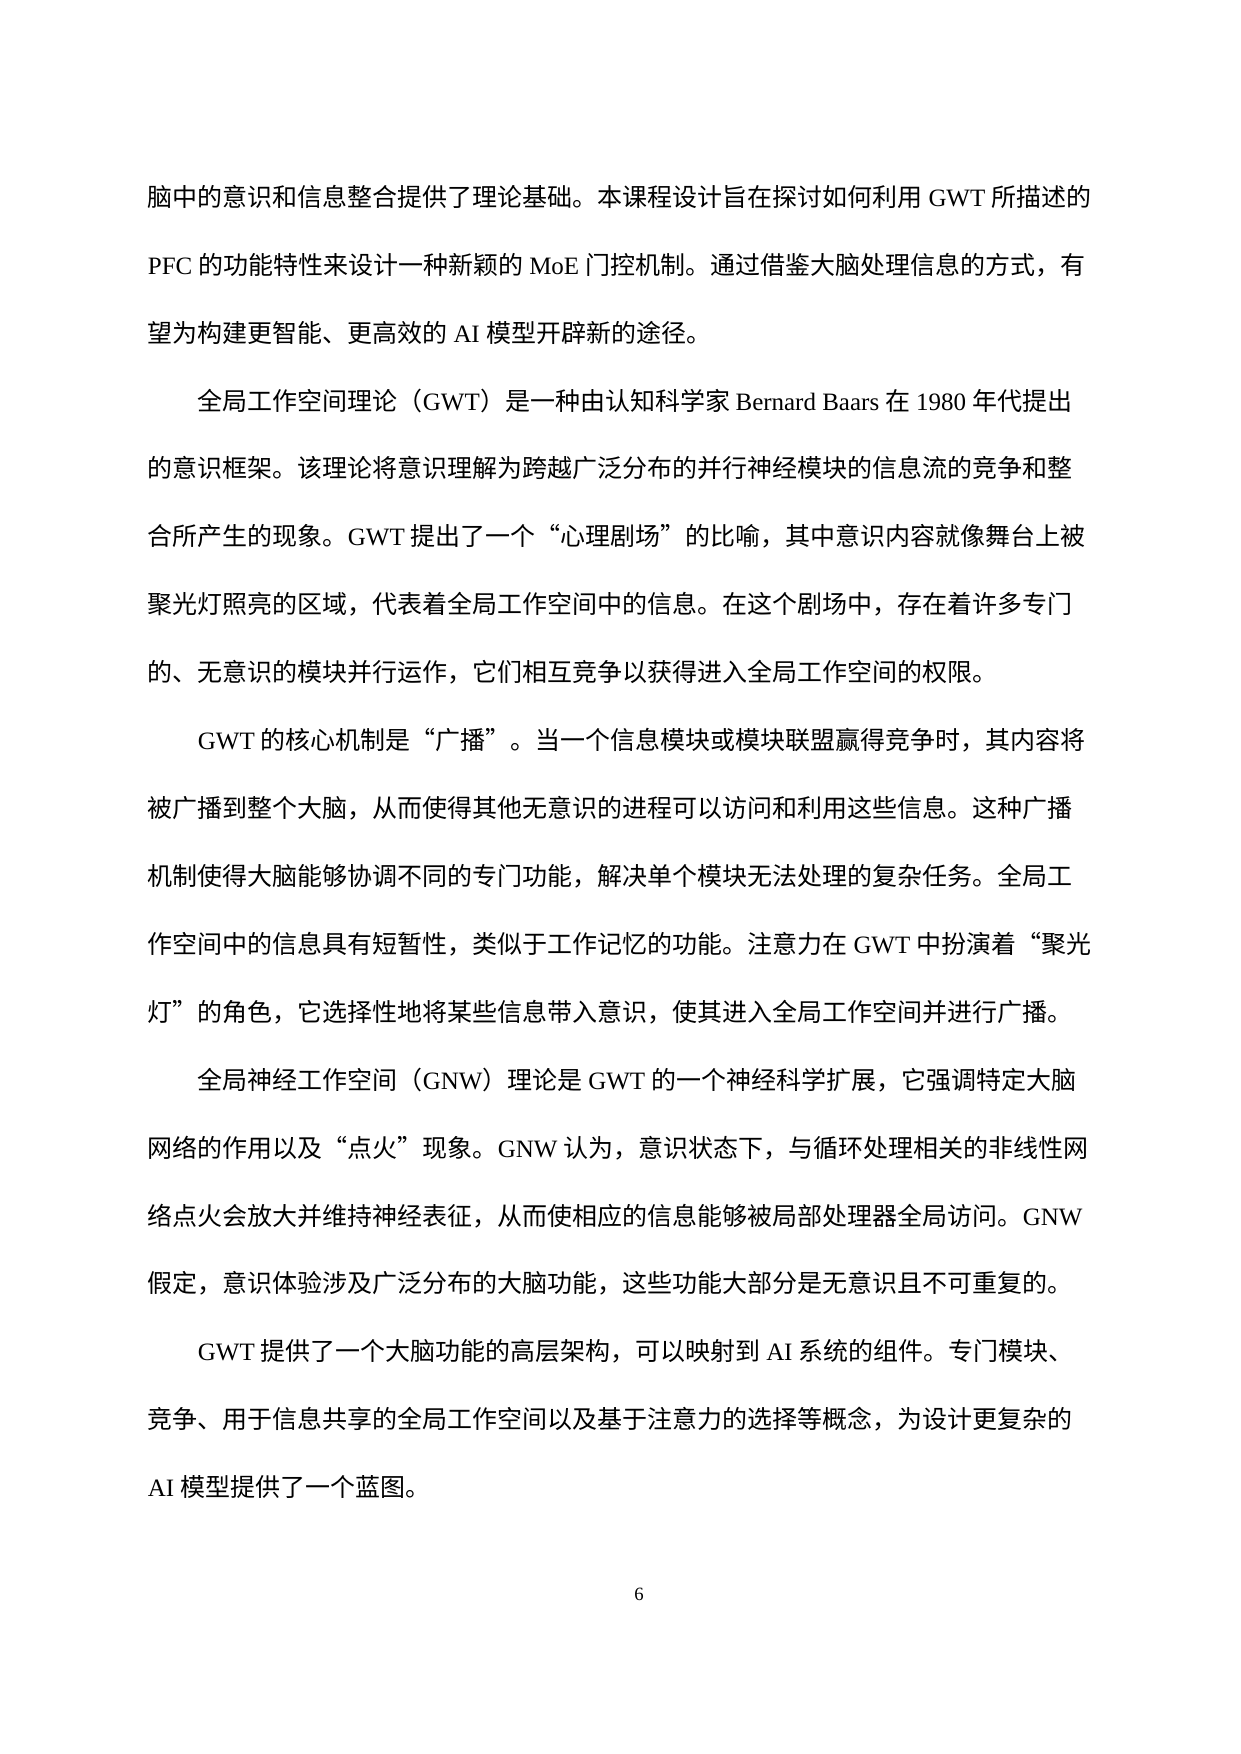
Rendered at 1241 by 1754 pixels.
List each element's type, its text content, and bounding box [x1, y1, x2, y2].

text 全局神经工作空间（GNW）理论是 GWT 的一个神经科学扩展，它强调特定大脑网络的作用以及“点火”现象。GNW 认为，意识状态下，与循环处理相关的非线性网络点火会放大并维持神经表征，从而使相应的信息能够被局部处理器全局访问。GNW 假定，意识体验涉及广泛分布的大脑功能，这些功能大部分是无意识且不可重复的。 [148, 1044, 1092, 1316]
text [148, 161, 1092, 365]
text 全局工作空间理论（GWT）是一种由认知科学家 Bernard Baars 在 1980 年代提出的意识框架。该理论将意识理解为跨越广泛分布的并行神经模块的信息流的竞争和整合所产生的现象。GWT 提出了一个“心理剧场”的比喻，其中意识内容就像舞台上被聚光灯照亮的区域，代表着全局工作空间中的信息。在这个剧场中，存在着许多专门的、无意识的模块并行运作，它们相互竞争以获得进入全局工作空间的权限。 [148, 365, 1092, 705]
text GWT 的核心机制是“广播”。当一个信息模块或模块联盟赢得竞争时，其内容将被广播到整个大脑，从而使得其他无意识的进程可以访问和利用这些信息。这种广播机制使得大脑能够协调不同的专门功能，解决单个模块无法处理的复杂任务。全局工作空间中的信息具有短暂性，类似于工作记忆的功能。注意力在 GWT 中扮演着“聚光灯”的角色，它选择性地将某些信息带入意识，使其进入全局工作空间并进行广播。 [148, 705, 1092, 1044]
text GWT 提供了一个大脑功能的高层架构，可以映射到 AI 系统的组件。专门模块、竞争、用于信息共享的全局工作空间以及基于注意力的选择等概念，为设计更复杂的 AI 模型提供了一个蓝图。 [148, 1316, 1092, 1520]
